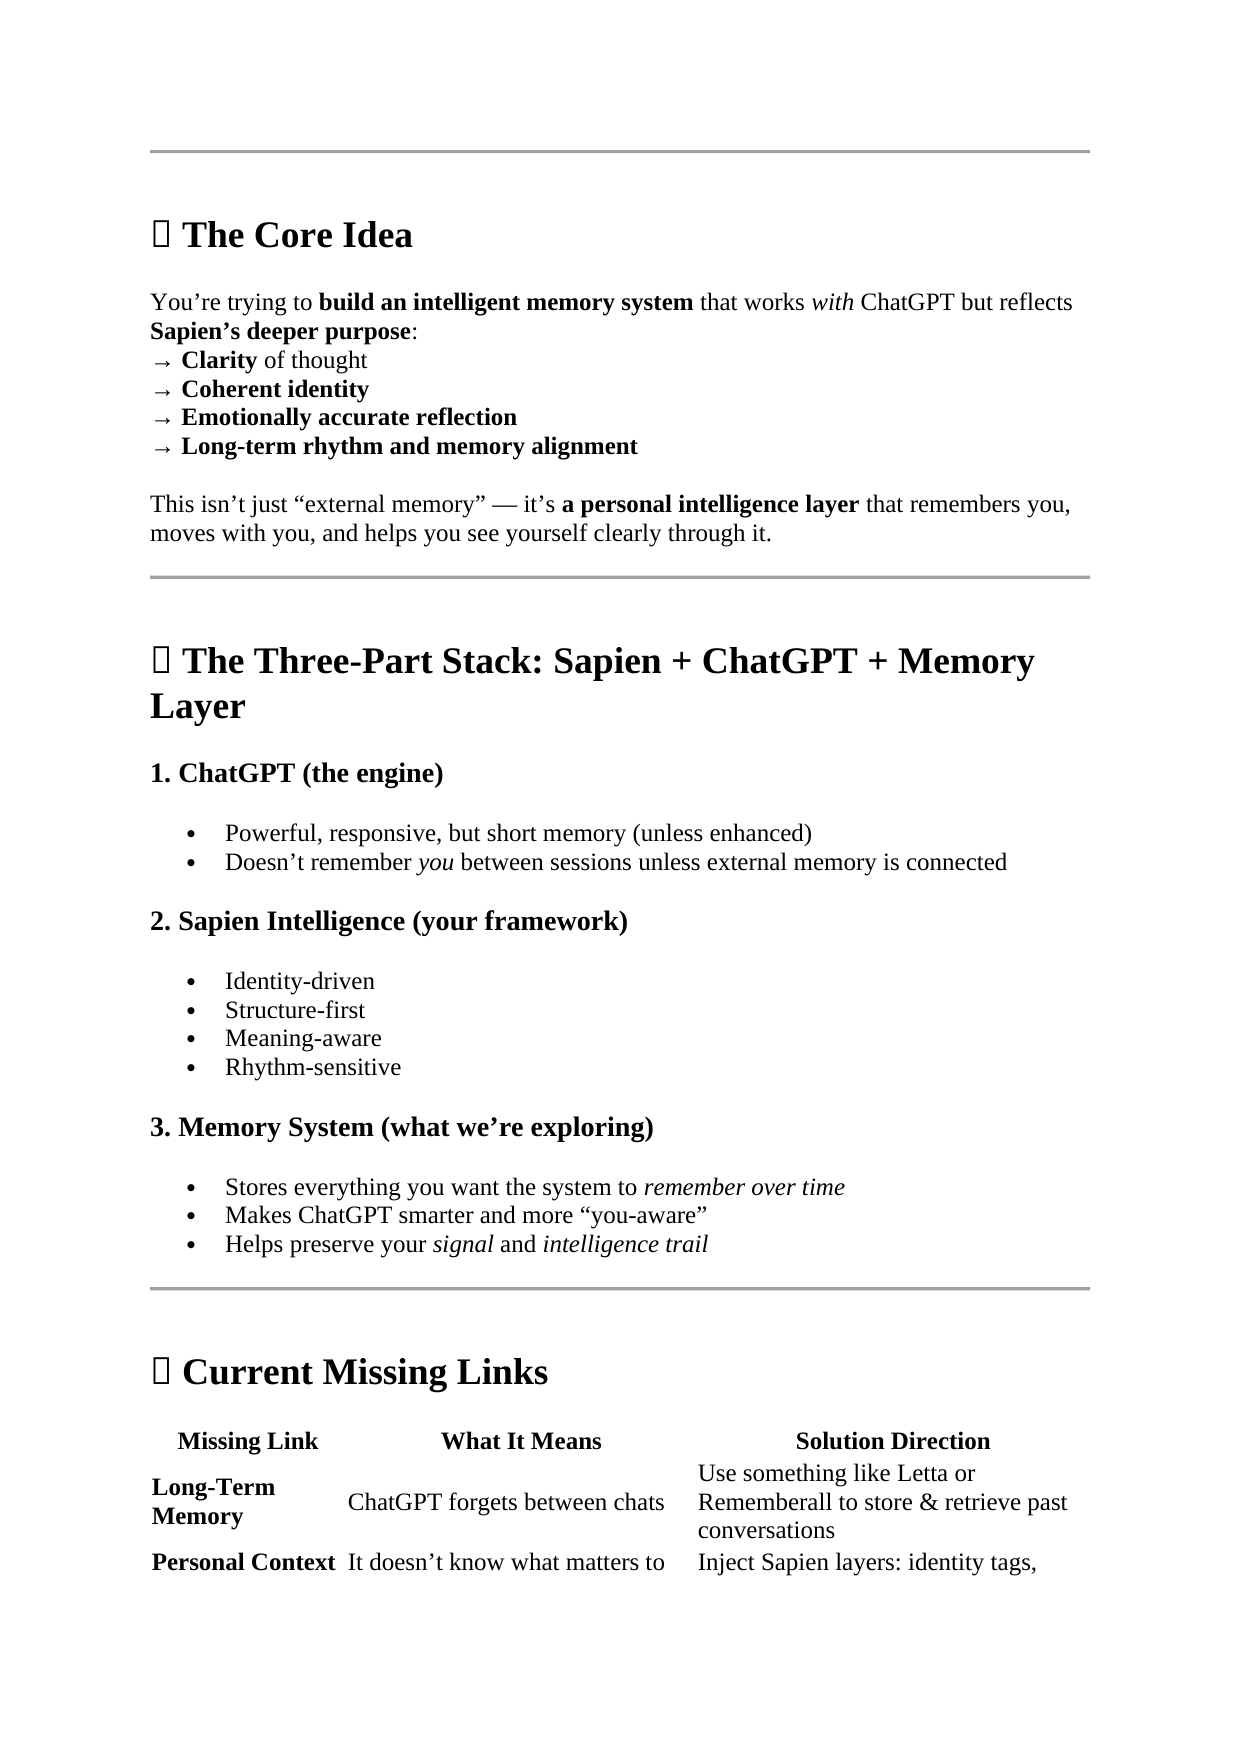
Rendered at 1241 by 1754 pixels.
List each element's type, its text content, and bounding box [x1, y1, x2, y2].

table_header What It Means [346, 1425, 696, 1456]
table_cell ChatGPT forgets between chats [346, 1456, 696, 1546]
text 1. ChatGPT (the engine) [150, 756, 1090, 789]
table_header Missing Link [150, 1425, 346, 1456]
table_header Solution Direction [696, 1425, 1090, 1456]
text 🔌 Current Missing Links [150, 1344, 1090, 1395]
list Identity-driven [187, 966, 1090, 995]
text This isn’t just “external memory” — it’s a personal intelligence layer that remembers you, moves with you, and helps you see yourself clearly through it. [150, 489, 1090, 547]
list Meaning-aware [187, 1023, 1090, 1052]
text You’re trying to build an intelligent memory system that works with ChatGPT but reflects Sapien’s deeper purpose: → Clarity of thought → Coherent identity → Emotionally accurate reflection → Long-term rhythm and memory alignment [150, 287, 1090, 460]
list Makes ChatGPT smarter and more “you-aware” [187, 1201, 1090, 1229]
table_cell Long-Term Memory [150, 1456, 346, 1546]
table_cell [696, 1546, 1090, 1578]
list Structure-first [187, 995, 1090, 1023]
list Rhythm-sensitive [187, 1052, 1090, 1081]
text 3. Memory System (what we’re exploring) [150, 1110, 1090, 1143]
table_cell Use something like Letta or Rememberall to store & retrieve past conversations [696, 1456, 1090, 1546]
list Powerful, responsive, but short memory (unless enhanced) [187, 818, 1090, 847]
list Doesn’t remember you between sessions unless external memory is connected [187, 847, 1090, 875]
text 2. Sapien Intelligence (your framework) [150, 904, 1090, 937]
text 🧠 The Core Idea [150, 207, 1090, 258]
list Stores everything you want the system to remember over time [187, 1172, 1090, 1201]
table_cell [346, 1546, 696, 1578]
table_cell Personal Context Awareness [150, 1546, 346, 1578]
text 🧬 The Three-Part Stack: Sapien + ChatGPT + Memory Layer [150, 633, 1090, 727]
list Helps preserve your signal and intelligence trail [187, 1229, 1090, 1258]
